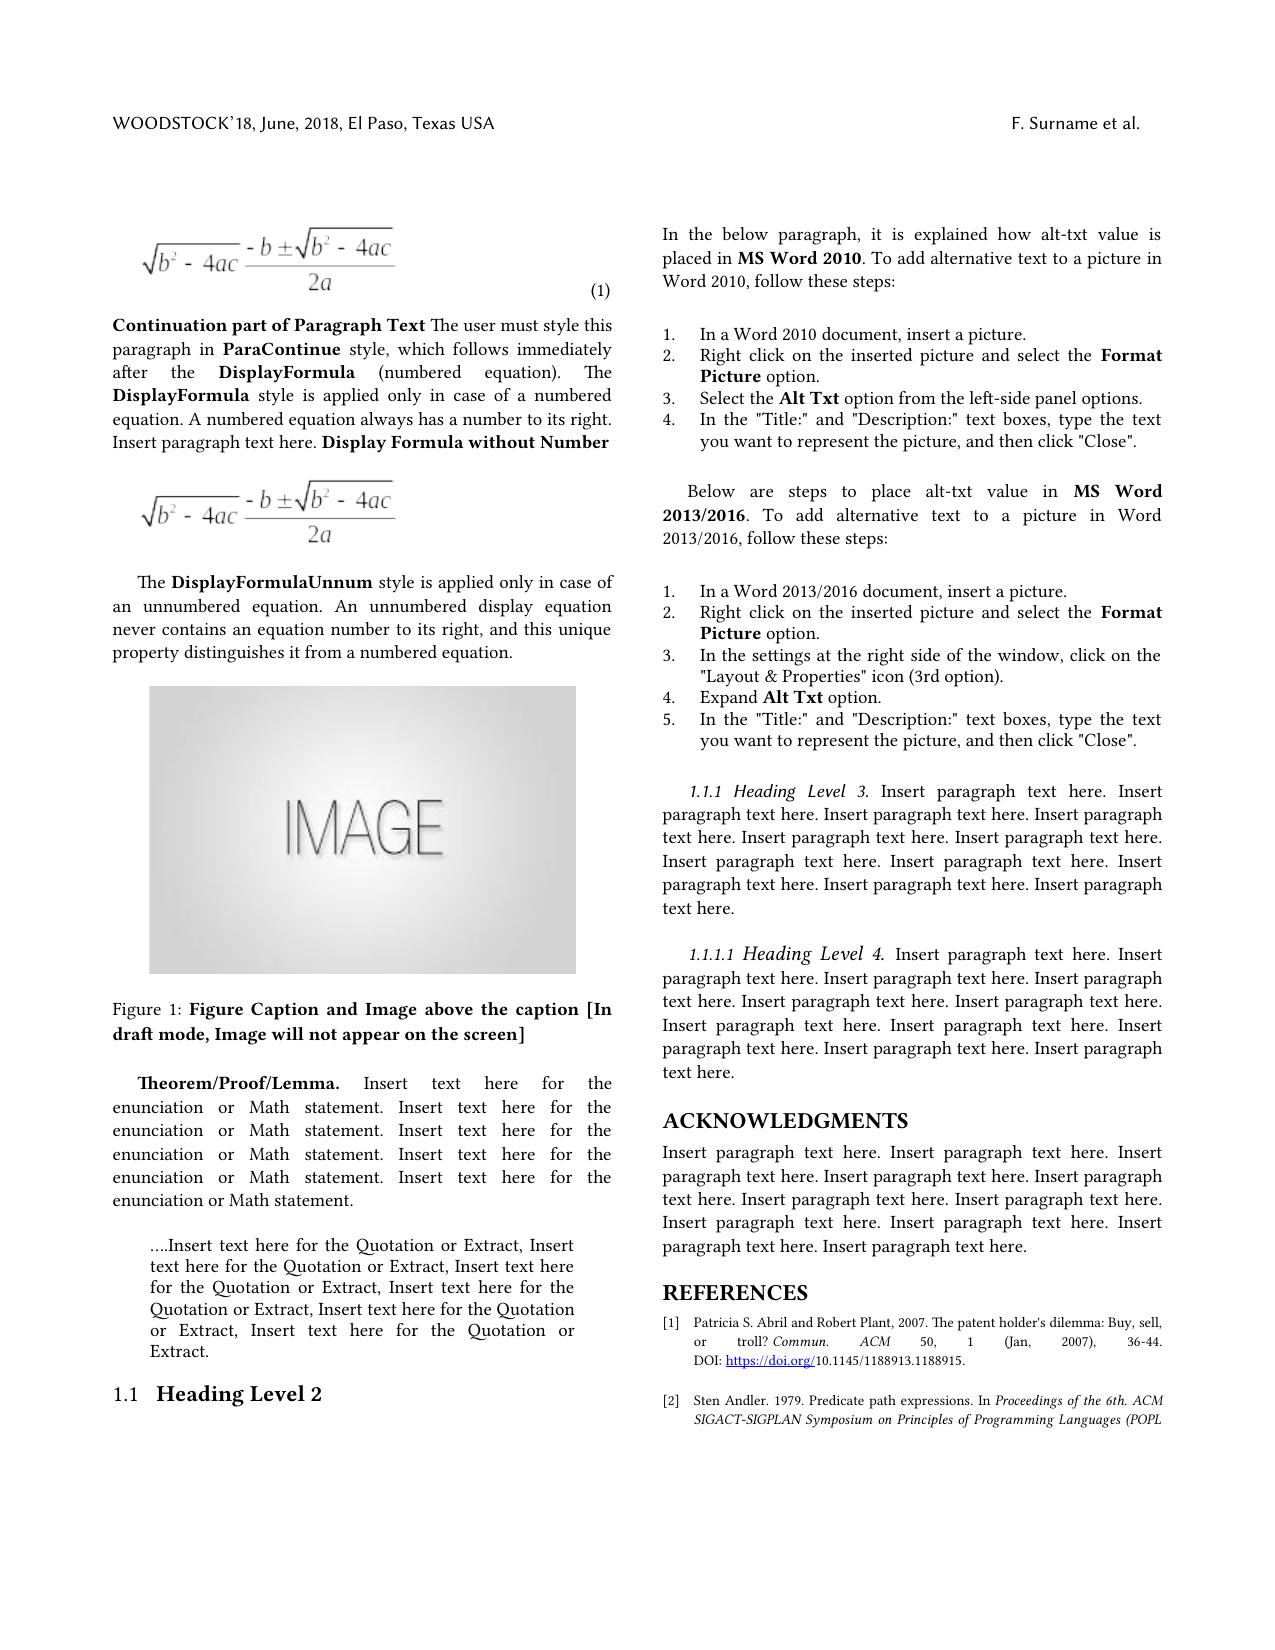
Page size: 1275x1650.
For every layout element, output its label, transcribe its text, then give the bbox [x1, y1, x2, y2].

list Select the Alt Txt option from the left-side panel options. [662, 387, 1162, 409]
list In the "Title:" and "Description:" text boxes, type the text you want to represent the picture, and then click "Close". [662, 409, 1162, 452]
text Theorem/Proof/Lemma. Insert text here for the enunciation or Math statement. Insert text here for the enunciation or Math statement. Insert text here for the enunciation or Math statement. Insert text here for the enunciation or Math statement. Insert text here for the enunciation or Math statement. [112, 1073, 612, 1211]
list Right click on the inserted picture and select the Format Picture option. [662, 602, 1162, 644]
list Right click on the inserted picture and select the Format Picture option. [662, 345, 1162, 387]
text 1.1.1.1 Heading Level 4. Insert paragraph text here. Insert paragraph text here. Insert paragraph text here. Insert paragraph text here. Insert paragraph text here. Insert paragraph text here. Insert paragraph text here. Insert paragraph text here. Insert paragraph text here. Insert paragraph text here. Insert paragraph text here. [662, 942, 1162, 1083]
text Below are steps to place alt-txt value in MS Word 2013/2016. To add alternative text to a picture in Word 2013/2016, follow these steps: [662, 481, 1162, 549]
picture [149, 686, 576, 974]
text Figure 1: Figure Caption and Image above the caption [In draft mode, Image will not appear on the screen] [112, 999, 612, 1045]
text Insert paragraph text here. Insert paragraph text here. Insert paragraph text here. Insert paragraph text here. Insert paragraph text here. Insert paragraph text here. Insert paragraph text here. Insert paragraph text here. Insert paragraph text here. Insert paragraph text here. Insert paragraph text here. [662, 1142, 1162, 1257]
list In a Word 2013/2016 document, insert a picture. [662, 580, 1162, 602]
text 1.1.1 Heading Level 3. Insert paragraph text here. Insert paragraph text here. Insert paragraph text here. Insert paragraph text here. Insert paragraph text here. Insert paragraph text here. Insert paragraph text here. Insert paragraph text here. Insert paragraph text here. Insert paragraph text here. Insert paragraph text here. [662, 780, 1162, 919]
list Expand Alt Txt option. [662, 687, 1162, 708]
text The DisplayFormulaUnnum style is applied only in case of an unnumbered equation. An unnumbered display equation never contains an equation number to its right, and this unique property distinguishes it from a numbered equation. [112, 572, 612, 663]
text 1.1 Heading Level 2 [112, 1381, 612, 1407]
text Continuation part of Paragraph Text The user must style this paragraph in ParaContinue style, which follows immediately after the DisplayFormula (numbered equation). The DisplayFormula style is applied only in case of a numbered equation. A numbered equation always has a number to its right. Insert paragraph text here. Display Formula without Number [112, 315, 612, 453]
list In the "Title:" and "Description:" text boxes, type the text you want to represent the picture, and then click "Close". [662, 708, 1162, 751]
text ACKNOWLEDGMENTS [662, 1108, 1162, 1134]
text REFERENCES [662, 1280, 1162, 1306]
list In the settings at the right side of the window, click on the "Layout & Properties" icon (3rd option). [662, 644, 1162, 687]
text [1] Patricia S. Abril and Robert Plant, 2007. The patent holder's dilemma: Buy, sell, or troll? Commun. ACM 50, 1 (Jan, 2007), 36-44. DOI: https://doi.org/10.1145/1188913.1188915. [662, 1314, 1162, 1369]
text In the below paragraph, it is explained how alt-txt value is placed in MS Word 2010. To add alternative text to a picture in Word 2010, follow these steps: [662, 224, 1162, 292]
text (1) [112, 224, 612, 301]
text ....Insert text here for the Quotation or Extract, Insert text here for the Quotation or Extract, Insert text here for the Quotation or Extract, Insert text here for the Quotation or Extract, Insert text here for the Quotation or Extract, Insert text here for the Quotation or Extract. [150, 1234, 575, 1362]
list In a Word 2010 document, insert a picture. [662, 323, 1162, 345]
